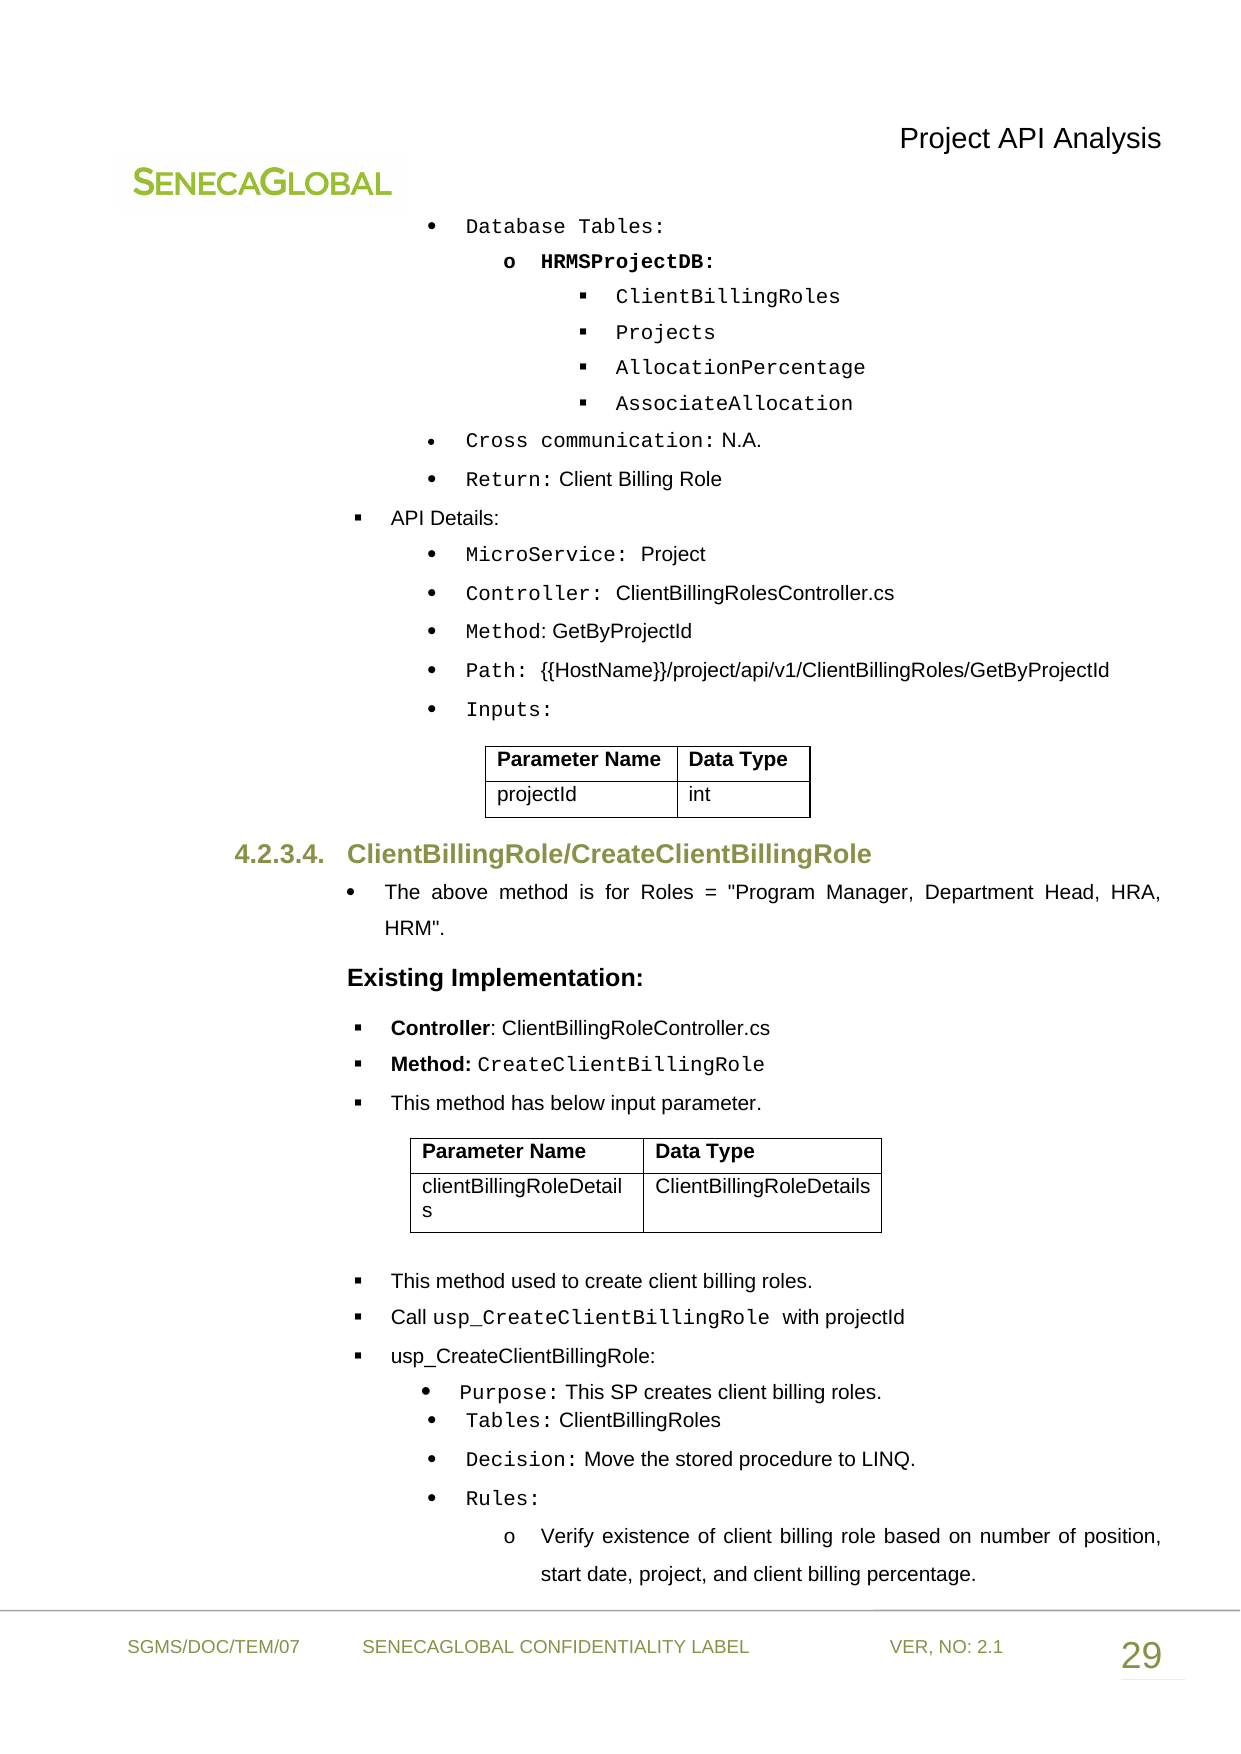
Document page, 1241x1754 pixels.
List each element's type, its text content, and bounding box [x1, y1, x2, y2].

list Path: {{HostName}}/project/api/v1/ClientBillingRoles/GetByProjectId [428, 658, 1162, 684]
list This method used to create client billing roles. [353, 1269, 1162, 1293]
list MicroService: Project [428, 542, 1162, 567]
picture [117, 151, 408, 211]
list Controller: ClientBillingRolesController.cs [428, 580, 1162, 606]
list Cross communication: N.A. [428, 428, 1162, 454]
table_header Data Type [644, 1139, 881, 1173]
list Controller: ClientBillingRoleController.cs [353, 1016, 1162, 1040]
list HRMSProjectDB: [503, 251, 1162, 275]
list Database Tables: [428, 216, 1162, 239]
table_header Data Type [678, 747, 809, 781]
list Method: CreateClientBillingRole [353, 1052, 1162, 1078]
list Call usp_CreateClientBillingRole with projectId [353, 1305, 1162, 1331]
list AssociateAllocation [578, 393, 1162, 416]
table_cell clientBillingRoleDetails [411, 1174, 643, 1232]
list The above method is for Roles = "Program Manager, Department Head, HRA, HRM". [347, 880, 1162, 940]
subtitle ClientBillingRole/CreateClientBillingRole [234, 838, 1162, 870]
table_header Parameter Name [411, 1139, 643, 1173]
list Return: Client Billing Role [428, 467, 1162, 493]
list AllocationPercentage [578, 357, 1162, 381]
list ClientBillingRoles [578, 286, 1162, 310]
list This method has below input parameter. [353, 1091, 1162, 1115]
list usp_CreateClientBillingRole: [353, 1344, 1162, 1368]
list Method: GetByProjectId [428, 619, 1162, 645]
table_cell projectId [486, 782, 677, 817]
list Tables: ClientBillingRoles [428, 1408, 1162, 1434]
list Purpose: This SP creates client billing roles. [422, 1380, 1162, 1406]
table_cell int [678, 782, 809, 817]
list Verify existence of client billing role based on number of position, start date, project, and client billing percentage. [503, 1524, 1162, 1586]
table_cell ClientBillingRoleDetails [644, 1174, 881, 1232]
list Projects [578, 322, 1162, 346]
text Existing Implementation: [272, 963, 1162, 991]
list Rules: [428, 1485, 1162, 1511]
list Decision: Move the stored procedure to LINQ. [428, 1447, 1162, 1472]
list API Details: [353, 506, 1162, 530]
list Inputs: [428, 697, 1162, 722]
table_header Parameter Name [486, 747, 677, 781]
